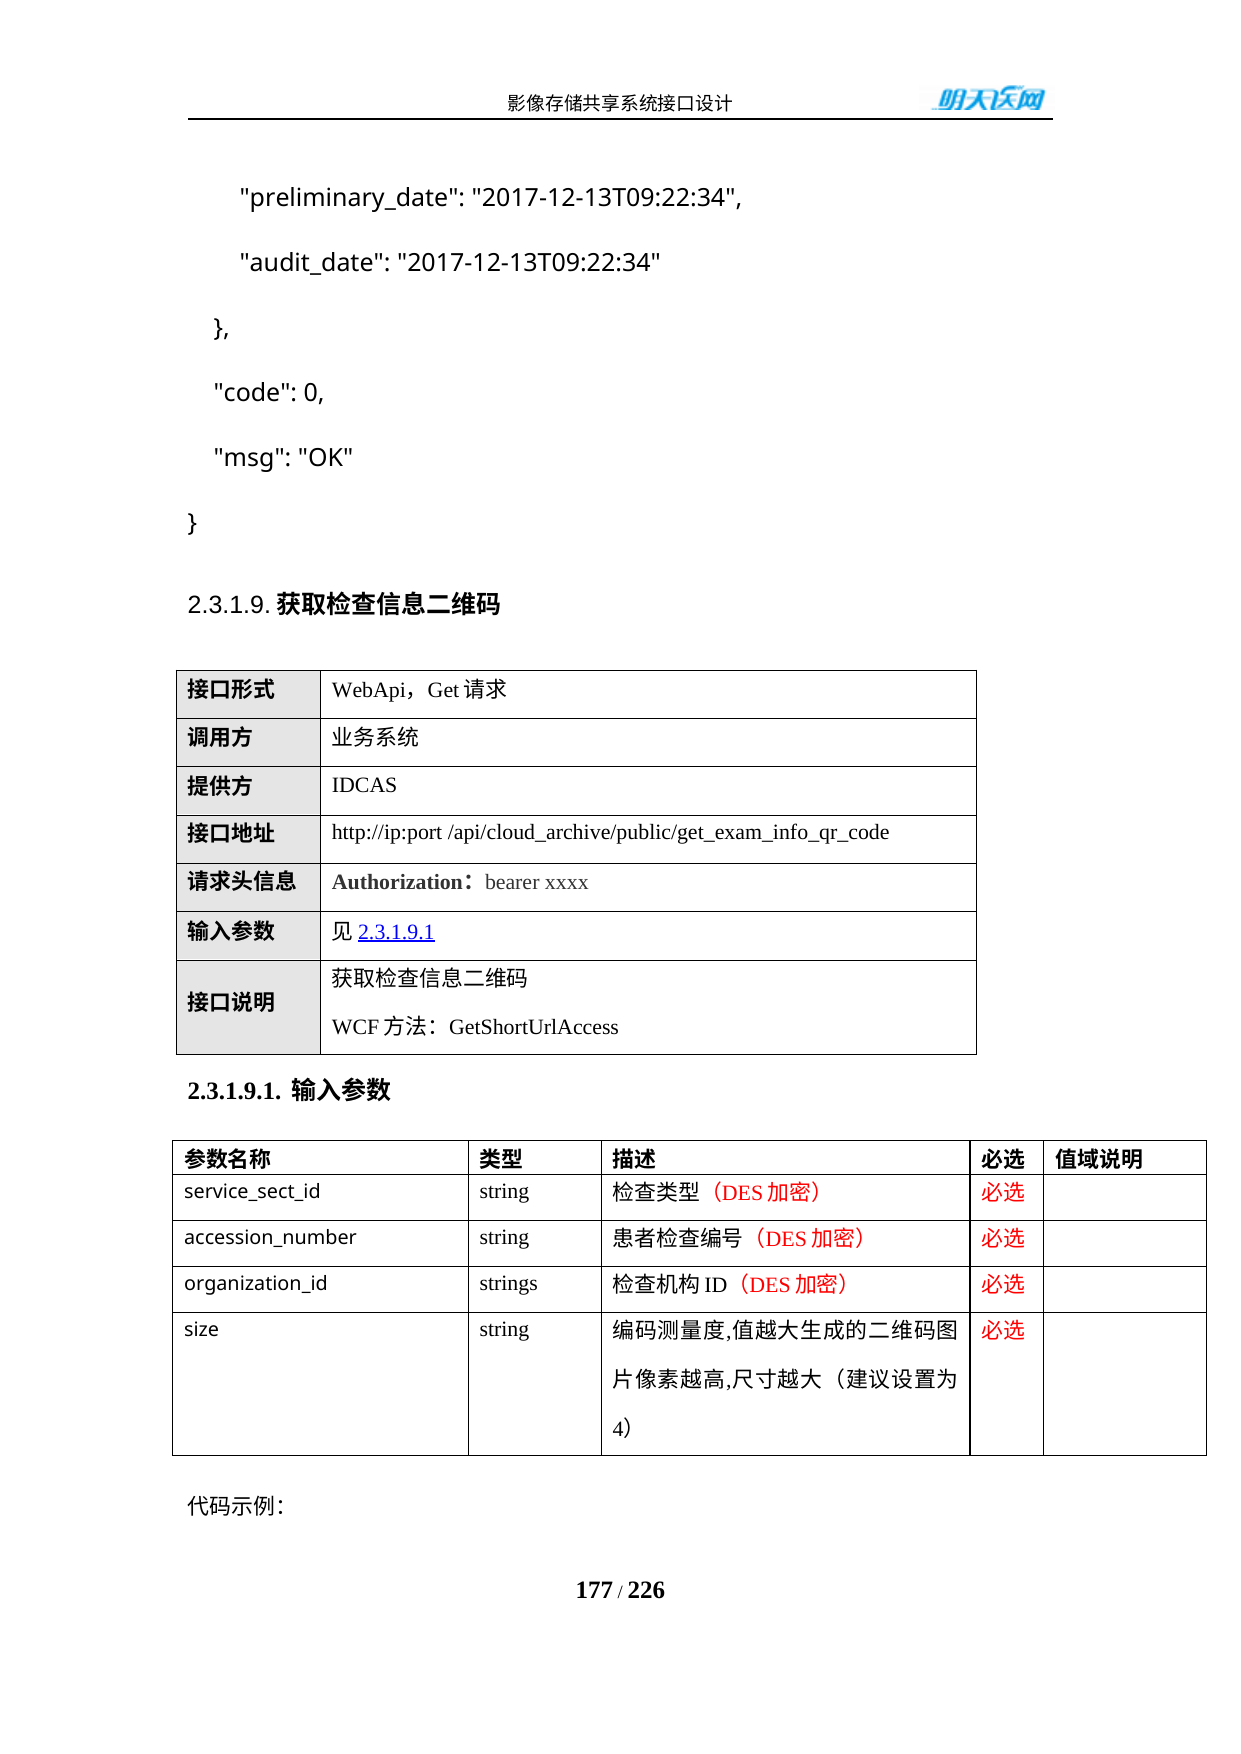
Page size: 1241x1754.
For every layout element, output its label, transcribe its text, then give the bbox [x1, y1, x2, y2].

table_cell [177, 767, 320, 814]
subtitle 获取检查信息二维码 [187, 570, 1053, 635]
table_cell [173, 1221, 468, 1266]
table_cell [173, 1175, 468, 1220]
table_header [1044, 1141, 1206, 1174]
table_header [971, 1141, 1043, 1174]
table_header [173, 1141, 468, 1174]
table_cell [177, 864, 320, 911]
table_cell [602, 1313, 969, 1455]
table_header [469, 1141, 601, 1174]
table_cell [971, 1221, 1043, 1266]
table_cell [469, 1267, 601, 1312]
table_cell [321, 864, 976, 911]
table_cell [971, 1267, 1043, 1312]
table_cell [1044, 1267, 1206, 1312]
text "code": 0, [187, 359, 1053, 424]
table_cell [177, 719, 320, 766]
text "audit_date": "2017-12-13T09:22:34" [187, 229, 1053, 294]
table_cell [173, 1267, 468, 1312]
text }, [187, 294, 1053, 359]
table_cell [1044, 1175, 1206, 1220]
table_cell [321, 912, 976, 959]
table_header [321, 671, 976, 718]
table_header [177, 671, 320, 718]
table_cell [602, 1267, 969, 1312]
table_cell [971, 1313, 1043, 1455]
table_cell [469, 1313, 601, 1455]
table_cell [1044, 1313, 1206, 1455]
text 代码示例： [187, 1489, 1053, 1521]
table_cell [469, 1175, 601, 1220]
text "msg": "OK" [187, 424, 1053, 489]
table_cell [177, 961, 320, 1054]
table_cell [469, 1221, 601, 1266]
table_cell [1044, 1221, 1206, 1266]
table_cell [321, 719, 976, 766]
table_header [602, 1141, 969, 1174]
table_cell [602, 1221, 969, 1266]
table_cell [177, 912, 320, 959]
picture [918, 85, 1055, 110]
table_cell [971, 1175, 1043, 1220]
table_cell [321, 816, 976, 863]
text "preliminary_date": "2017-12-13T09:22:34", [187, 164, 1053, 229]
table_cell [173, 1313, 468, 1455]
subtitle 输入参数 [187, 1056, 1053, 1121]
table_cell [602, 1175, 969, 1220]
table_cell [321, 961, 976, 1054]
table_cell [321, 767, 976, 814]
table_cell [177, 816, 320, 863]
text } [187, 489, 1053, 554]
